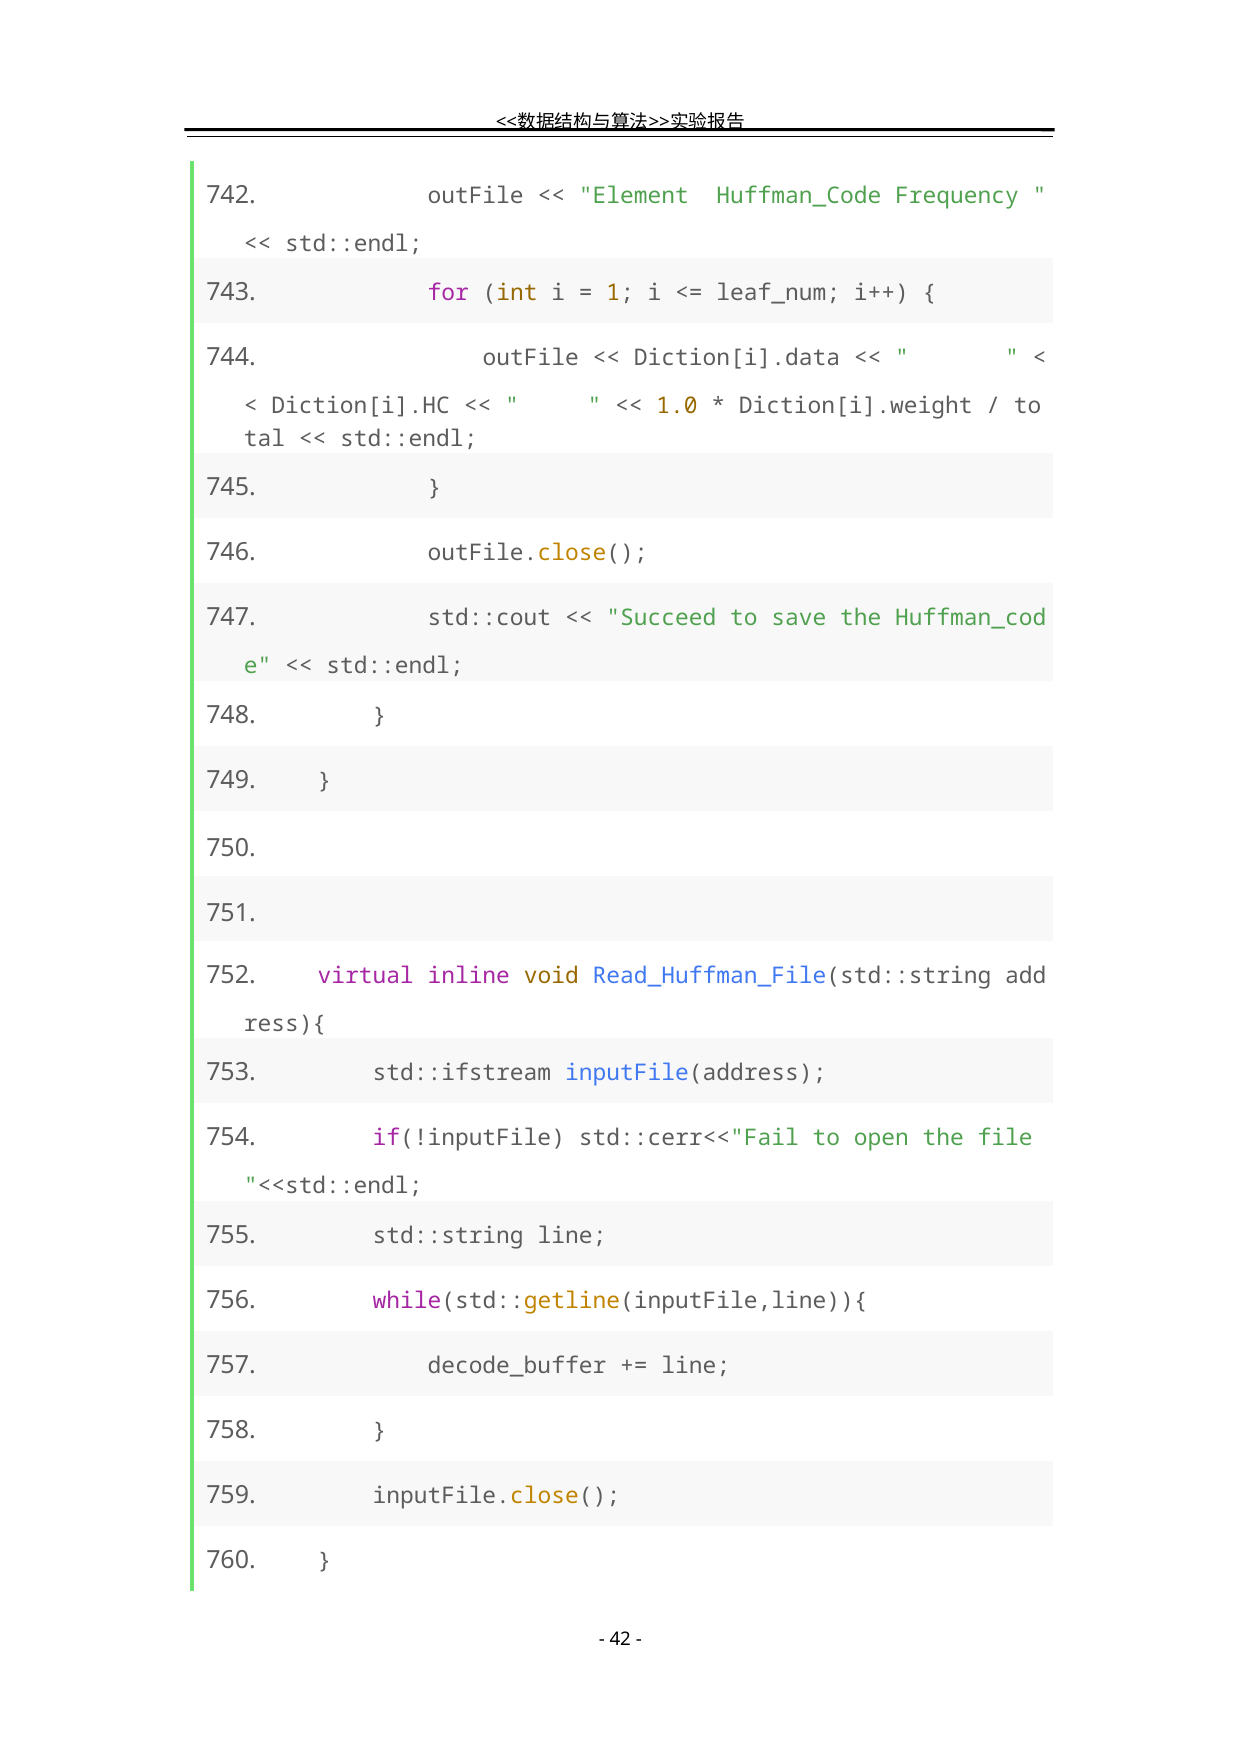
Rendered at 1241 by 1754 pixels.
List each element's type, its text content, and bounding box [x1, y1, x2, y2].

list while(std::getline(inputFile,line)){ [194, 1266, 1053, 1331]
list std::string line; [194, 1201, 1053, 1266]
list outFile.close(); [194, 518, 1053, 583]
list } [194, 746, 1053, 811]
list decode_buffer += line; [194, 1331, 1053, 1396]
list } [194, 681, 1053, 746]
list } [194, 1526, 1053, 1591]
list inputFile.close(); [194, 1461, 1053, 1526]
list } [194, 453, 1053, 518]
list outFile << "Element Huffman_Code Frequency " << std::endl; [194, 161, 1053, 258]
list virtual inline void Read_Huffman_File(std::string address){ [194, 941, 1053, 1038]
list if(!inputFile) std::cerr<<"Fail to open the file"<<std::endl; [194, 1103, 1053, 1201]
list std::ifstream inputFile(address); [194, 1038, 1053, 1103]
list for (int i = 1; i <= leaf_num; i++) { [194, 258, 1053, 323]
list } [194, 1396, 1053, 1461]
list outFile << Diction[i].data << " " << Diction[i].HC << " " << 1.0 * Diction[i].weight / total << std::endl; [194, 323, 1053, 453]
list std::cout << "Succeed to save the Huffman_code" << std::endl; [194, 583, 1053, 681]
